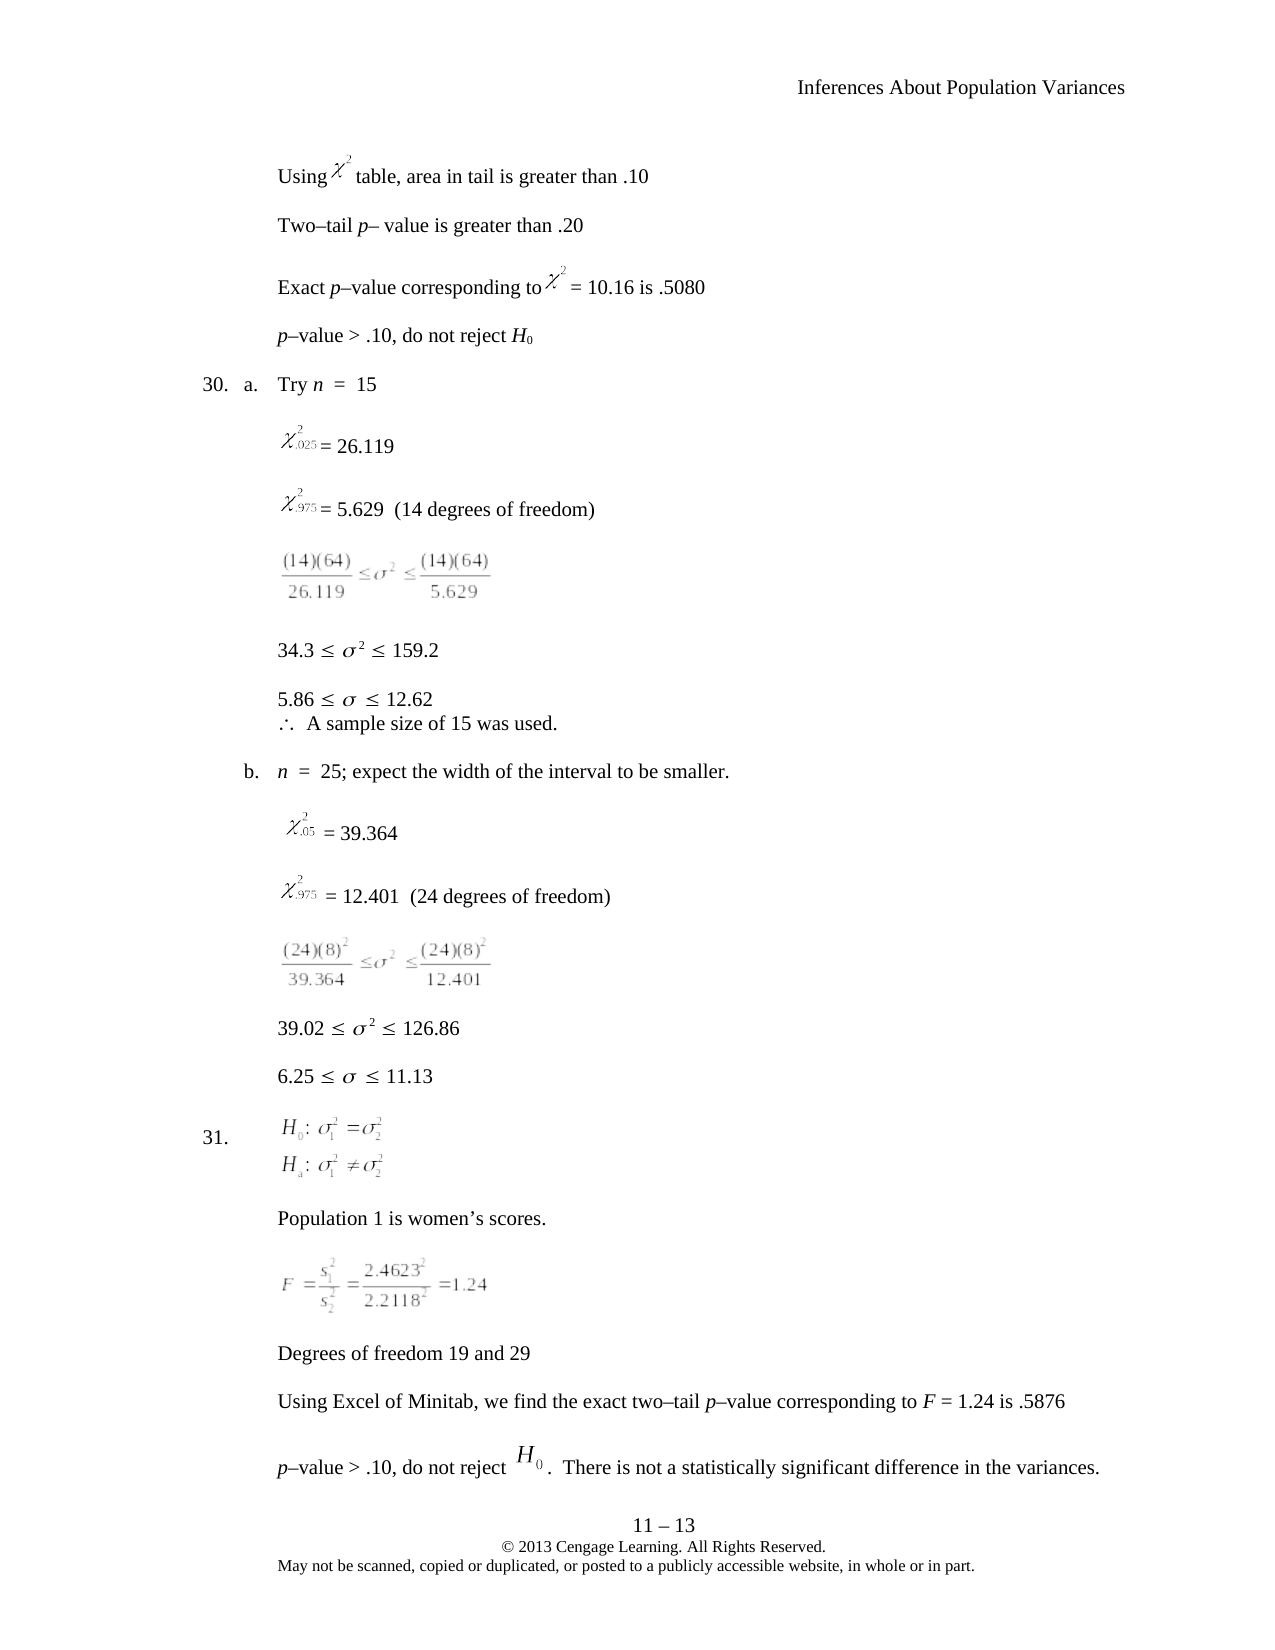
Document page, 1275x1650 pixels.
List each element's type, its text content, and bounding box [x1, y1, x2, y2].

text Population 1 is women’s scores. [202, 1205, 1125, 1229]
text Usingtable, area in tail is greater than .10 [202, 150, 1125, 188]
text Using Excel of Minitab, we find the exact two–tail p–value corresponding to F = 1.24 is .5876 [202, 1389, 1125, 1413]
text 34.3   2  159.2 [202, 638, 1125, 662]
text 5.86    12.62 [202, 686, 1125, 711]
text A sample size of 15 was used. [202, 711, 1125, 734]
text = 5.629 (14 degrees of freedom) [202, 482, 1125, 521]
text = 39.364 [202, 807, 1125, 845]
text p–value > .10, do not reject H0 [202, 323, 1125, 347]
text = 12.401 (24 degrees of freedom) [202, 869, 1125, 908]
text b. n = 25; expect the width of the interval to be smaller. [202, 759, 1125, 783]
text Two–tail p– value is greater than .20 [202, 213, 1125, 237]
text = 26.119 [202, 419, 1125, 458]
text Exact p–value corresponding to= 10.16 is .5080 [202, 261, 1125, 299]
text 30. a. Try n = 15 [202, 371, 1125, 396]
text 6.25    11.13 [202, 1064, 1125, 1088]
text 39.02   2  126.86 [202, 1016, 1125, 1039]
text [202, 1437, 1125, 1479]
text 31. [202, 1112, 1125, 1149]
text Degrees of freedom 19 and 29 [202, 1341, 1125, 1365]
